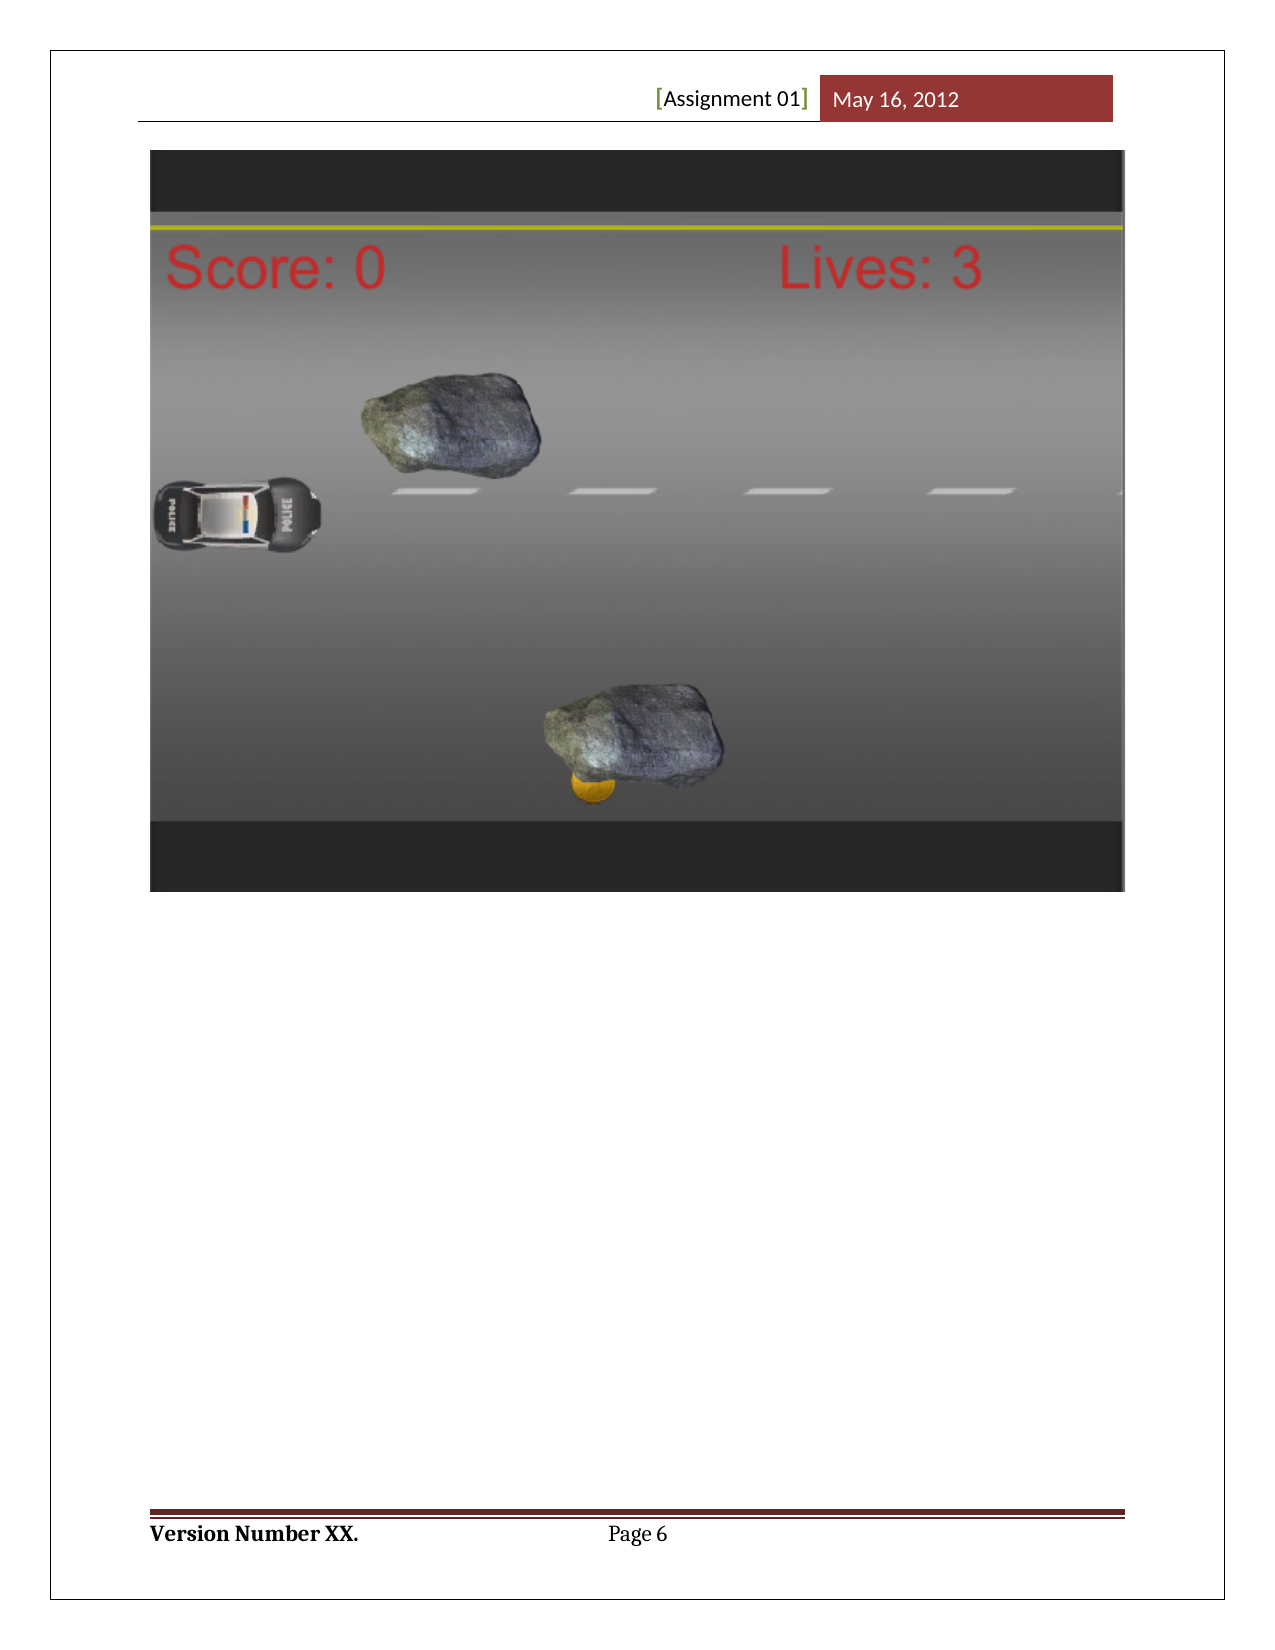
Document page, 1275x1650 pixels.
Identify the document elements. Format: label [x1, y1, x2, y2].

picture [150, 150, 1125, 892]
